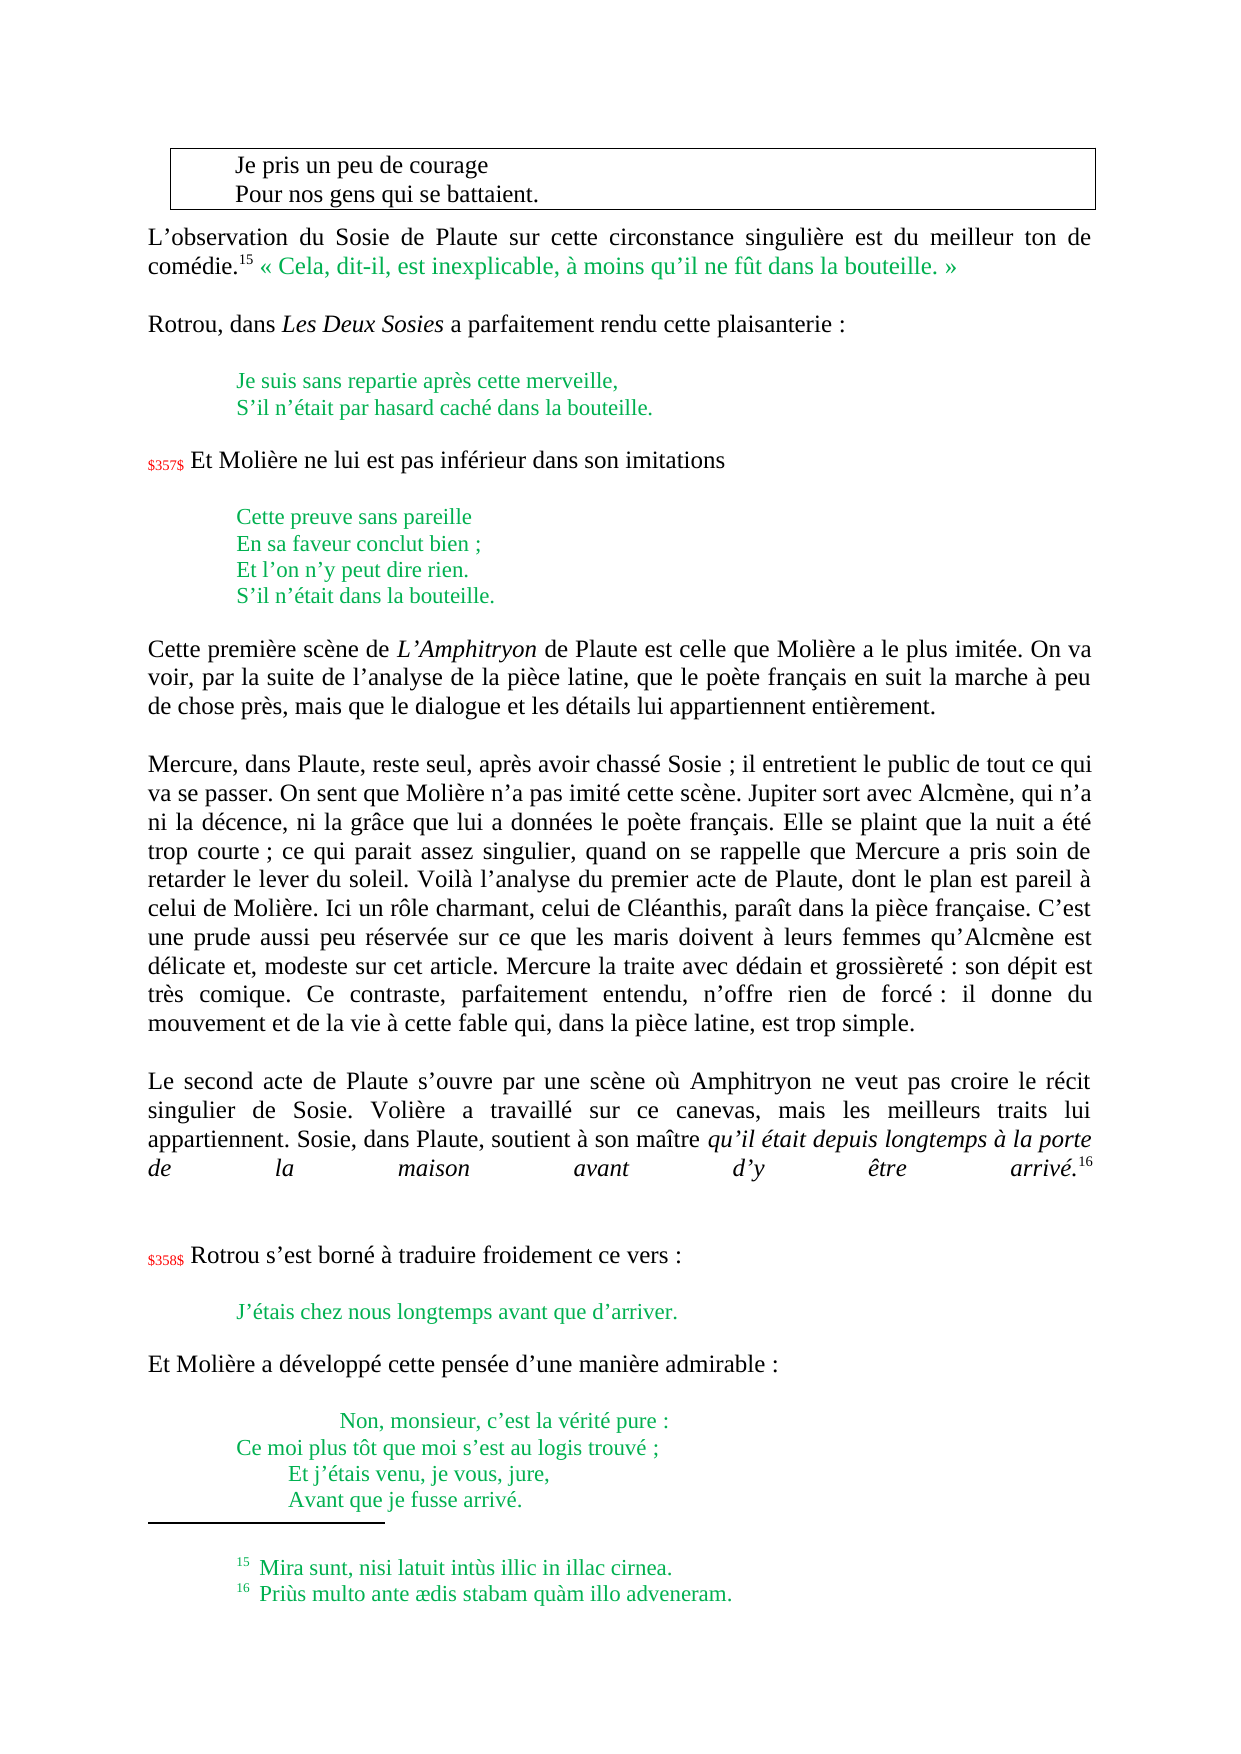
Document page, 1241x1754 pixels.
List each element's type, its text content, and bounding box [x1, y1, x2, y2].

text Je pris un peu de courage [171, 149, 1095, 176]
text Cette preuve sans pareille [236, 503, 1093, 530]
text Je suis sans repartie après cette merveille, [236, 367, 1093, 394]
text Rotrou, dans Les Deux Sosies a parfaitement rendu cette plaisanterie : [148, 309, 1093, 338]
text En sa faveur conclut bien ; [236, 530, 1093, 556]
text $357$ Et Molière ne lui est pas inférieur dans son imitations [148, 445, 1093, 474]
text Pour nos gens qui se battaient. [171, 176, 1095, 209]
text Le second acte de Plaute s’ouvre par une scène où Amphitryon ne veut pas croire le récit singulier de Sosie. Volière a travaillé sur ce canevas, mais les meilleurs traits lui appartiennent. Sosie, dans Plaute, soutient à son maître qu’il était depuis longtemps à la porte de la maison avant d’y être arrivé. [148, 1066, 1093, 1210]
text S’il n’était par hasard caché dans la bouteille. [236, 394, 1093, 420]
text S’il n’était dans la bouteille. [236, 582, 1093, 609]
text Mercure, dans Plaute, reste seul, après avoir chassé Sosie ; il entretient le public de tout ce qui va se passer. On sent que Molière n’a pas imité cette scène. Jupiter sort avec Alcmène, qui n’a ni la décence, ni la grâce que lui a données le poète français. Elle se plaint que la nuit a été trop courte ; ce qui parait assez singulier, quand on se rappelle que Mercure a pris soin de retarder le lever du soleil. Voilà l’analyse du premier acte de Plaute, dont le plan est pareil à celui de Molière. Ici un rôle charmant, celui de Cléanthis, paraît dans la pièce française. C’est une prude aussi peu réservée sur ce que les maris doivent à leurs femmes qu’Alcmène est délicate et, modeste sur cet article. Mercure la traite avec dédain et grossièreté : son dépit est très comique. Ce contraste, parfaitement entendu, n’offre rien de forcé : il donne du mouvement et de la vie à cette fable qui, dans la pièce latine, est trop simple. [148, 749, 1093, 1037]
text $358$ Rotrou s’est borné à traduire froidement ce vers : [148, 1240, 1093, 1268]
text Avant que je fusse arrivé. [236, 1487, 1093, 1513]
text Et Molière a développé cette pensée d’une manière admirable : [148, 1349, 1093, 1378]
text Et l’on n’y peut dire rien. [236, 556, 1093, 582]
text Non, monsieur, c’est la vérité pure : [236, 1407, 1093, 1434]
text Et j’étais venu, je vous, jure, [236, 1460, 1093, 1487]
text Cette première scène de L’Amphitryon de Plaute est celle que Molière a le plus imitée. On va voir, par la suite de l’analyse de la pièce latine, que le poète français en suit la marche à peu de chose près, mais que le dialogue et les détails lui appartiennent entièrement. [148, 634, 1093, 720]
text Ce moi plus tôt que moi s’est au logis trouvé ; [236, 1434, 1093, 1460]
text J’étais chez nous longtemps avant que d’arriver. [236, 1298, 1093, 1324]
text L’observation du Sosie de Plaute sur cette circonstance singulière est du meilleur ton de comédie. « Cela, dit-il, est inexplicable, à moins qu’il ne fût dans la bouteille. » [148, 222, 1093, 280]
